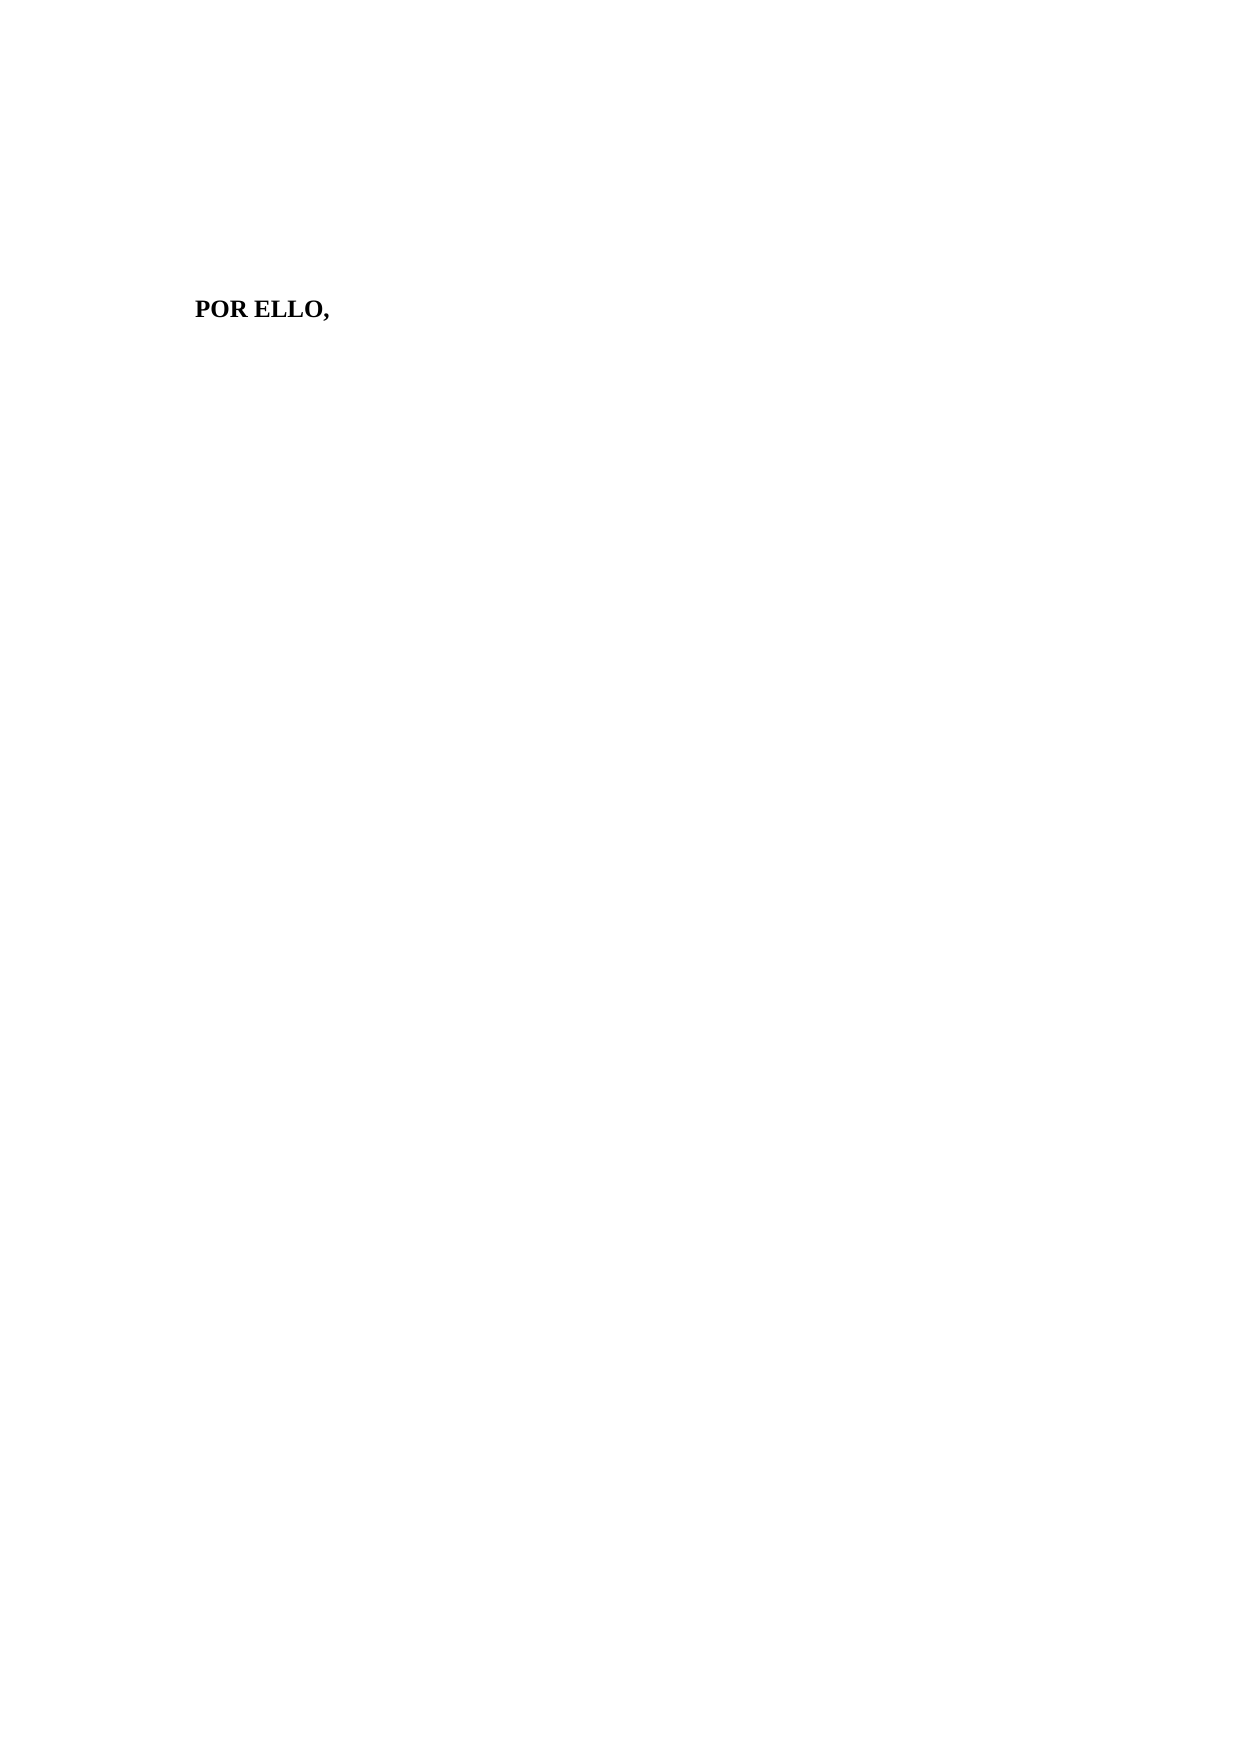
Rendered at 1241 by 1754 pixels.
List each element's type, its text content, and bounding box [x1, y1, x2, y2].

text POR ELLO, [195, 294, 1181, 323]
